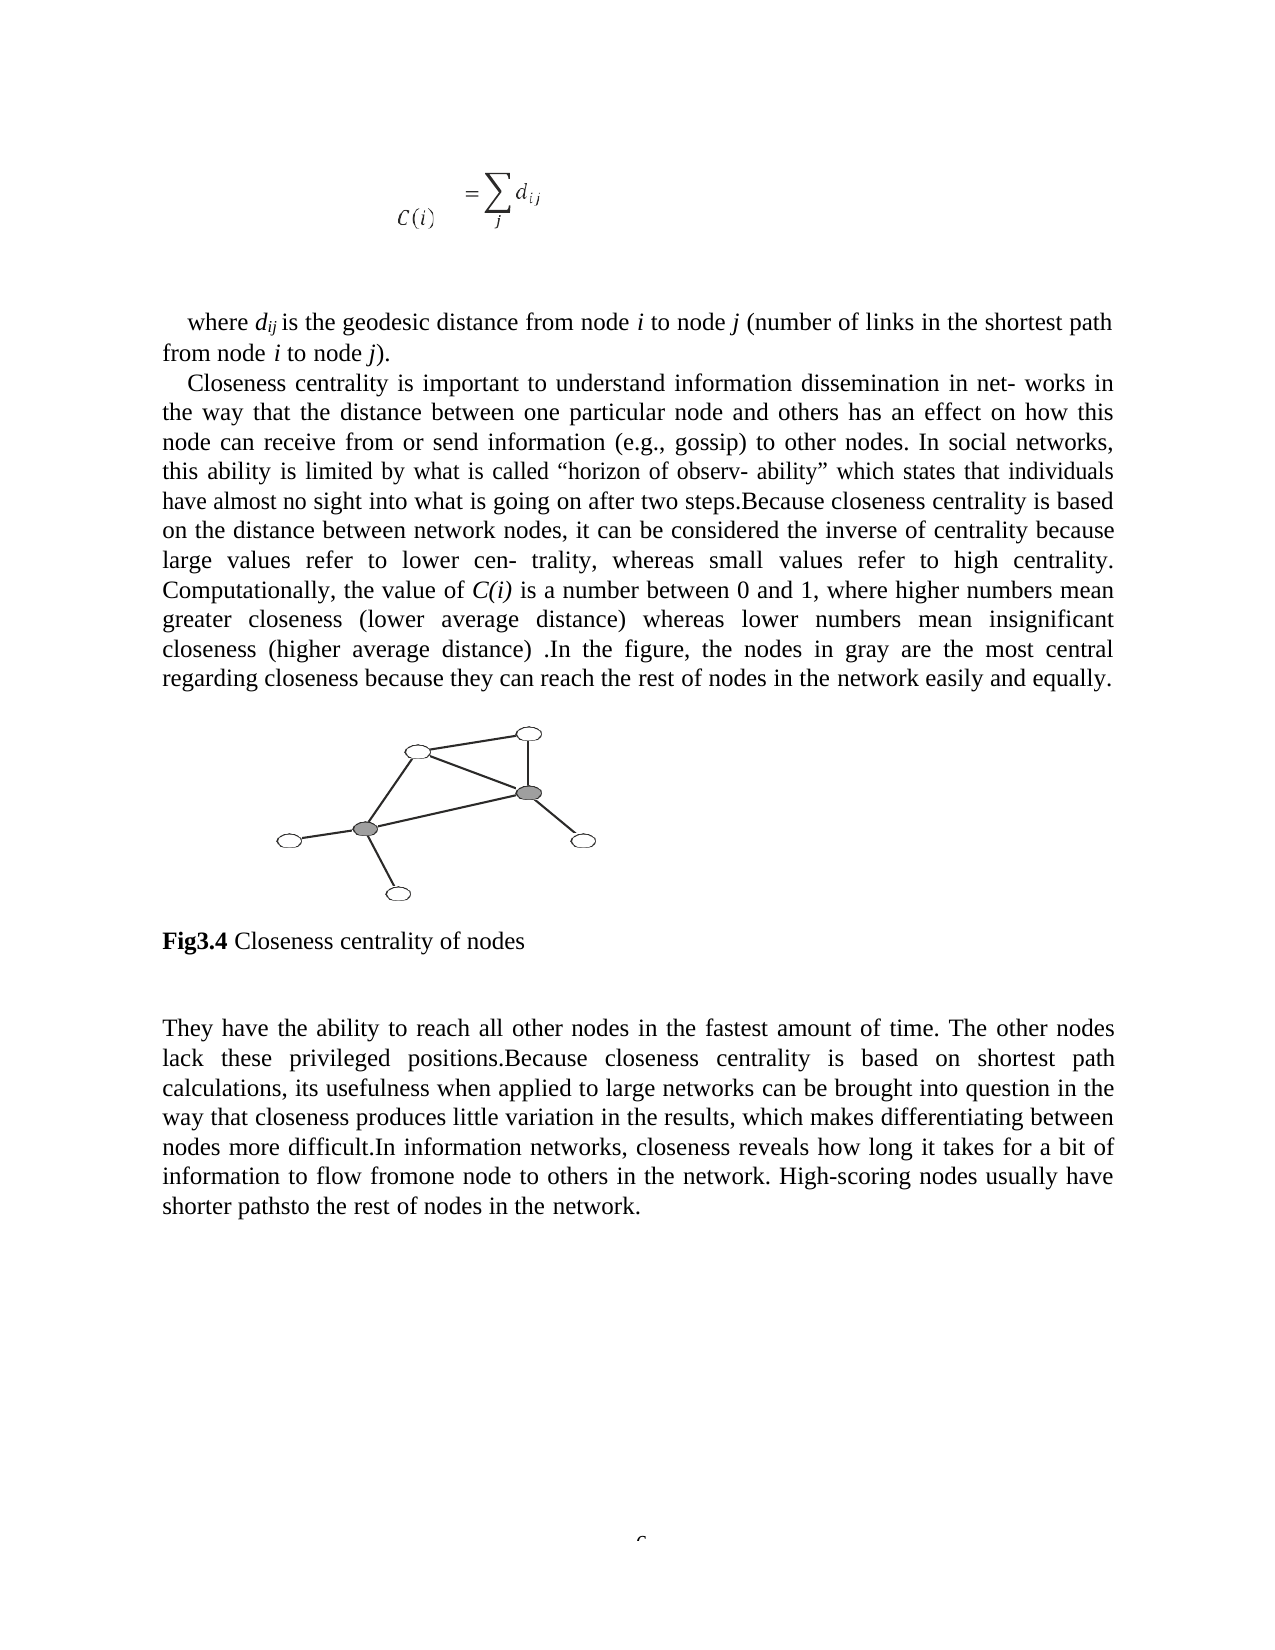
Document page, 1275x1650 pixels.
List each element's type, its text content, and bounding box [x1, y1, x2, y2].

text They have the ability to reach all other nodes in the fastest amount of time. The other nodes lack these privileged positions.Because closeness centrality is based on shortest path calculations, its usefulness when applied to large networks can be brought into question in the way that closeness produces little variation in the results, which makes differentiating between nodes more difficult.In information networks, closeness reveals how long it takes for a bit of information to flow fromone node to others in the network. High-scoring nodes usually have shorter pathsto the rest of nodes in the network. [162, 1013, 1115, 1220]
picture [398, 208, 434, 229]
text Fig3.4 Closeness centrality of nodes [162, 926, 1252, 955]
picture [276, 833, 302, 848]
picture [385, 886, 411, 901]
picture [570, 833, 596, 848]
picture [516, 183, 540, 206]
picture [515, 785, 542, 800]
picture [515, 726, 542, 741]
picture [404, 744, 431, 759]
picture [352, 821, 378, 836]
text Closeness centrality is important to understand information dissemination in net- works in the way that the distance between one particular node and others has an effect on how this node can receive from or send information (e.g., gossip) to other nodes. In social networks, this ability is limited by what is called “horizon of observ- ability” which states that individuals have almost no sight into what is going on after two steps.Because closeness centrality is based on the distance between network nodes, it can be considered the inverse of centrality because large values refer to lower cen- trality, whereas small values refer to high centrality. Computationally, the value of C(i) is a number between 0 and 1, where higher numbers mean greater closeness (lower average distance) whereas lower numbers mean insignificant closeness (higher average distance) .In the figure, the nodes in gray are the most central regarding closeness because they can reach the rest of nodes in the network easily and equally. [162, 368, 1114, 692]
text where dij is the geodesic distance from node i to node j (number of links in the shortest path from node i to node j). [162, 307, 1113, 367]
